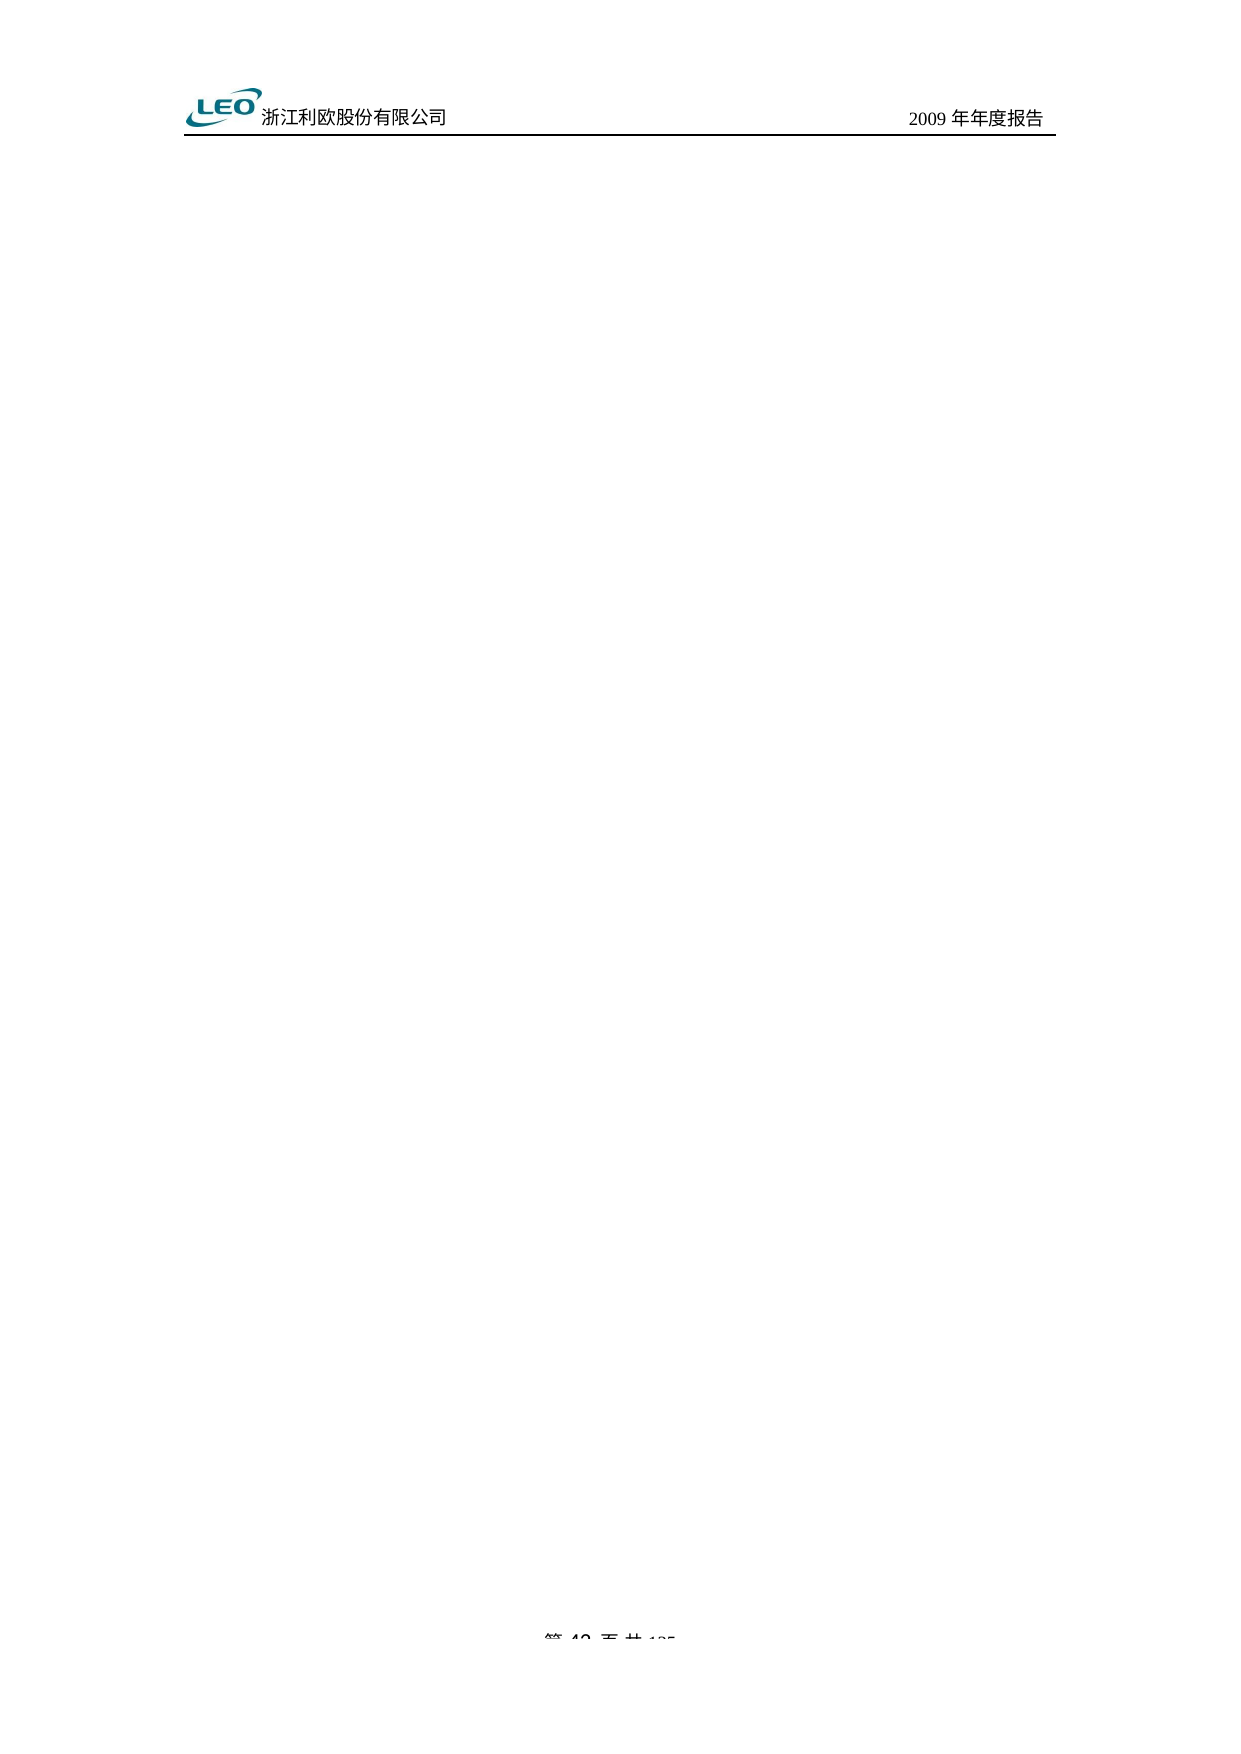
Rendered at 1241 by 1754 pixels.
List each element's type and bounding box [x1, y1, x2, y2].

picture [186, 88, 262, 127]
